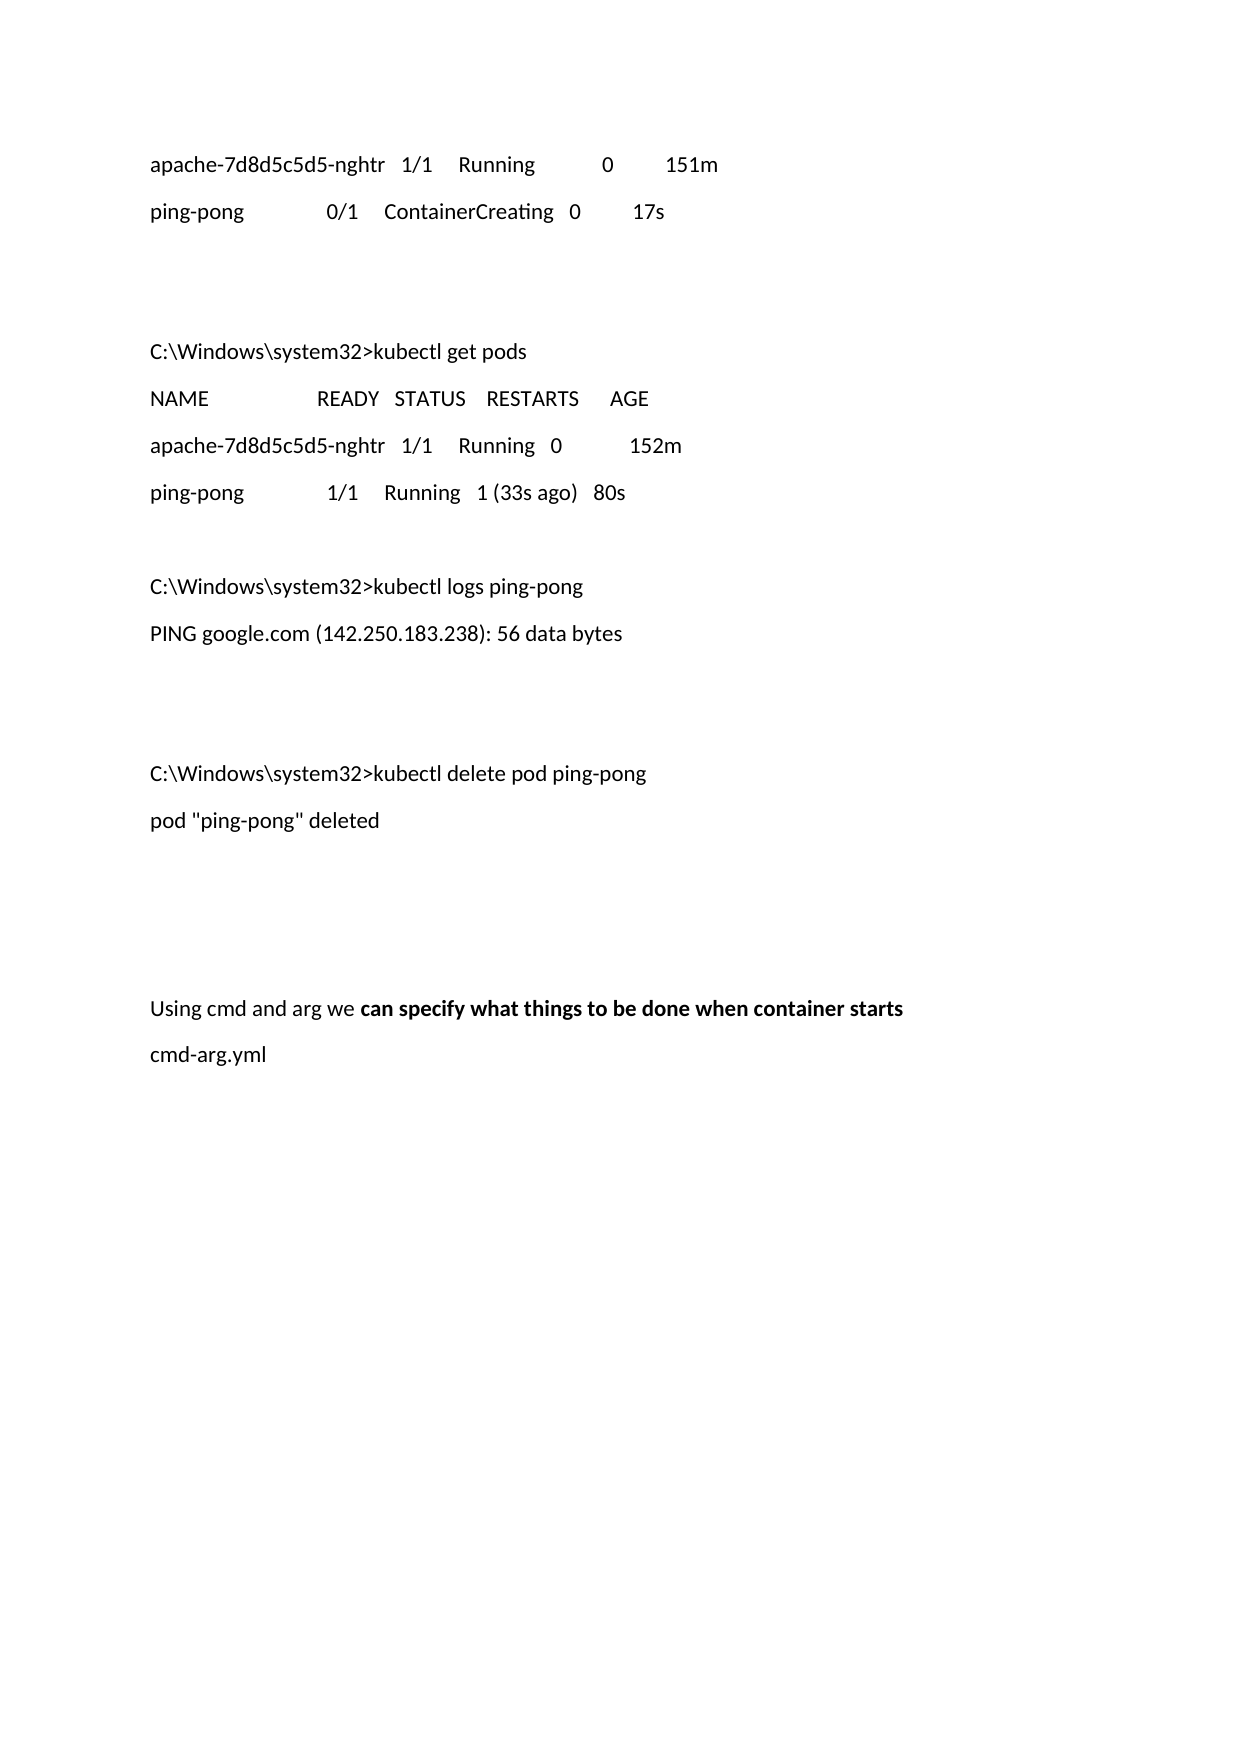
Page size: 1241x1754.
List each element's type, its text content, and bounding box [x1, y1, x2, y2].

text ping-pong 0/1 ContainerCreating 0 17s [150, 197, 1090, 225]
text C:\Windows\system32>kubectl get pods [150, 337, 1090, 366]
text Using cmd and arg we can specify what things to be done when container starts [150, 994, 1090, 1022]
text C:\Windows\system32>kubectl logs ping-pong [150, 572, 1090, 600]
text PING google.com (142.250.183.238): 56 data bytes [150, 619, 1090, 647]
text ping-pong 1/1 Running 1 (33s ago) 80s [150, 478, 1090, 506]
text NAME READY STATUS RESTARTS AGE [150, 384, 1090, 412]
text cmd-arg.yml [150, 1041, 1090, 1069]
text C:\Windows\system32>kubectl delete pod ping-pong [150, 759, 1090, 787]
text apache-7d8d5c5d5-nghtr 1/1 Running 0 151m [150, 150, 1090, 178]
text pod "ping-pong" deleted [150, 806, 1090, 834]
text apache-7d8d5c5d5-nghtr 1/1 Running 0 152m [150, 431, 1090, 459]
